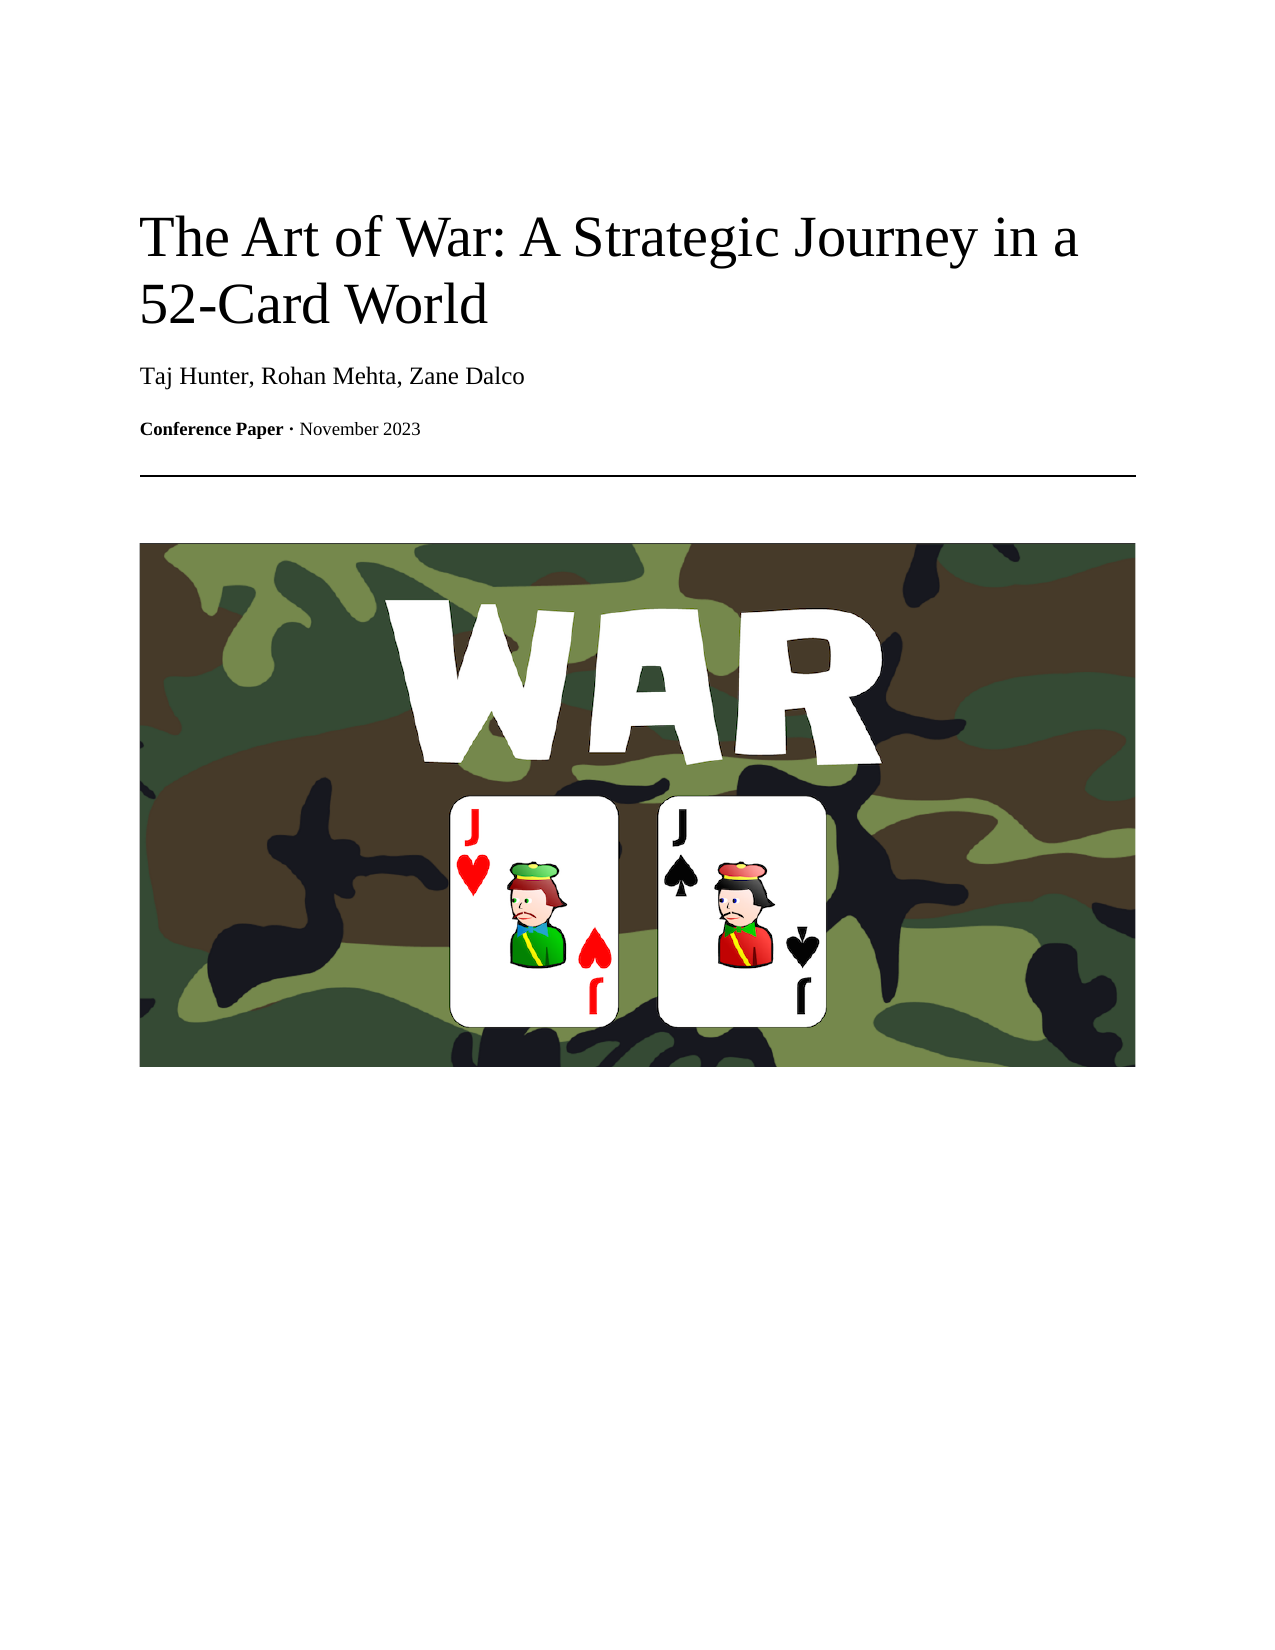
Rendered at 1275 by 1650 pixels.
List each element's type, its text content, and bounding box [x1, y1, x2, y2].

text Conference Paper · November 2023 [139, 418, 1136, 477]
picture [139, 543, 1136, 1067]
title The Art of War: A Strategic Journey in a 52-Card World [139, 202, 1136, 336]
text Taj Hunter, Rohan Mehta, Zane Dalco [139, 361, 1136, 389]
